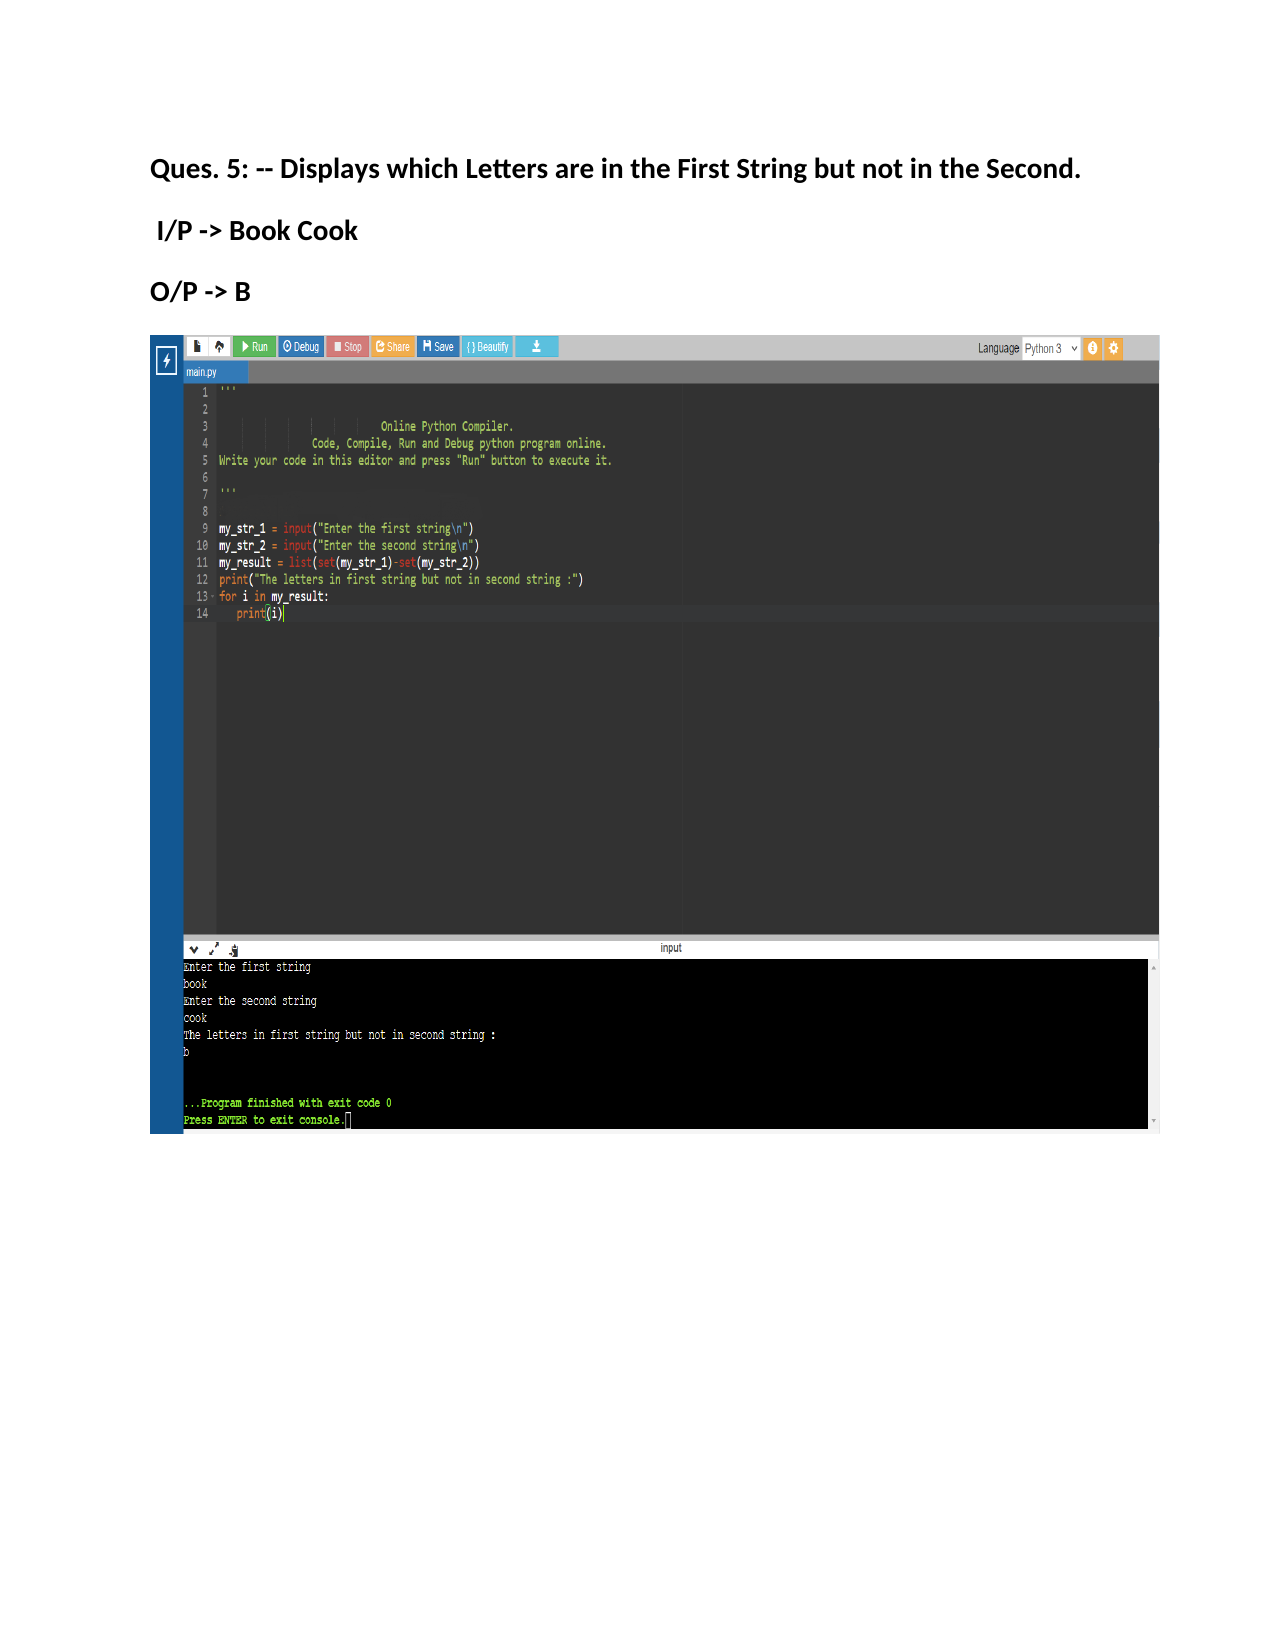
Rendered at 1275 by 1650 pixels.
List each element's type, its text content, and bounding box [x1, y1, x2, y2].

text Ques. 5: -- Displays which Letters are in the First String but not in the Second. [150, 150, 1125, 186]
text O/P -> B [150, 273, 1125, 309]
picture [150, 335, 1160, 1134]
text I/P -> Book Cook [150, 212, 1125, 247]
